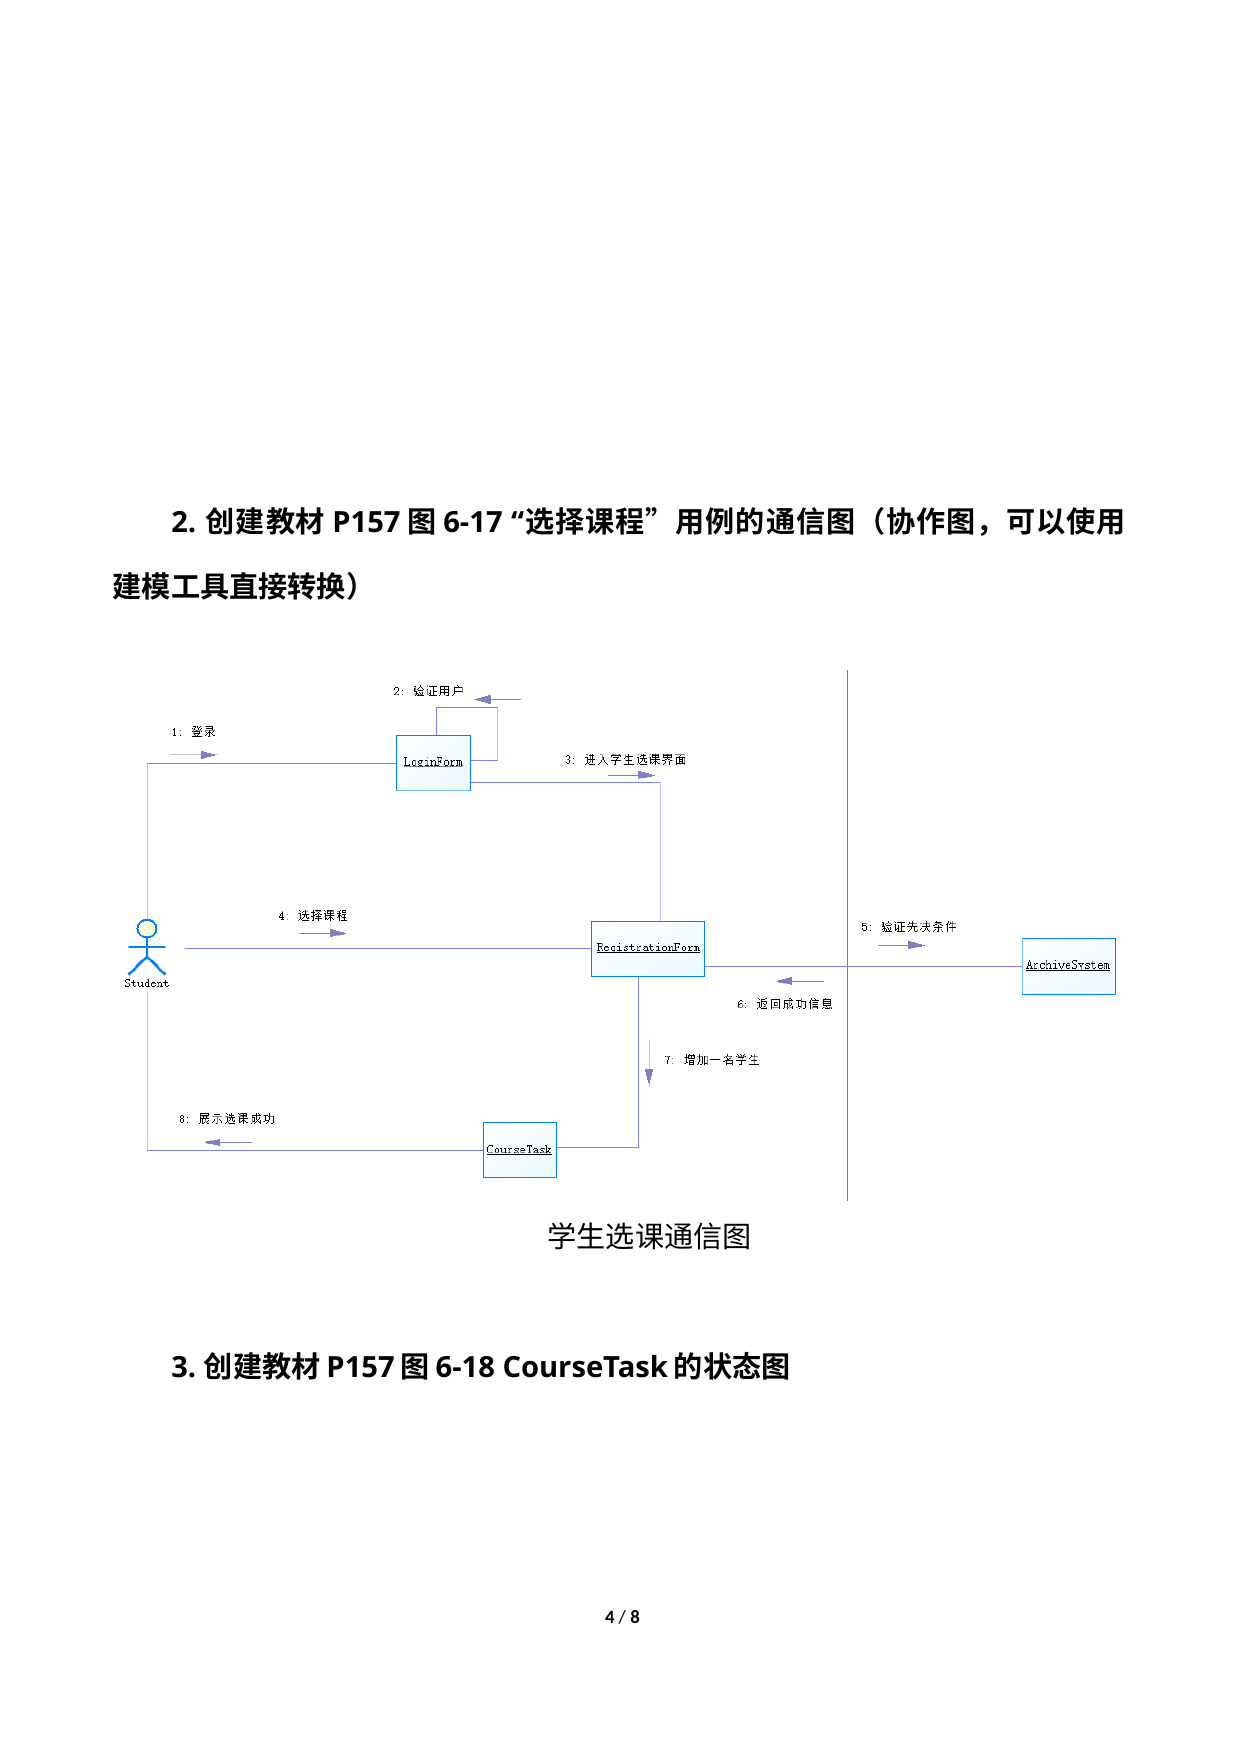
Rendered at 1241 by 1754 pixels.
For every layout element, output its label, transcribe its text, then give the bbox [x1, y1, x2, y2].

picture [112, 670, 1128, 1201]
text 2. 创建教材P157图6-17 “选择课程”用例的通信图（协作图，可以使用建模工具直接转换） [112, 487, 1128, 617]
text 3. 创建教材P157图6-18 CourseTask的状态图 [112, 1332, 1128, 1397]
text 学生选课通信图 [112, 1202, 1128, 1267]
